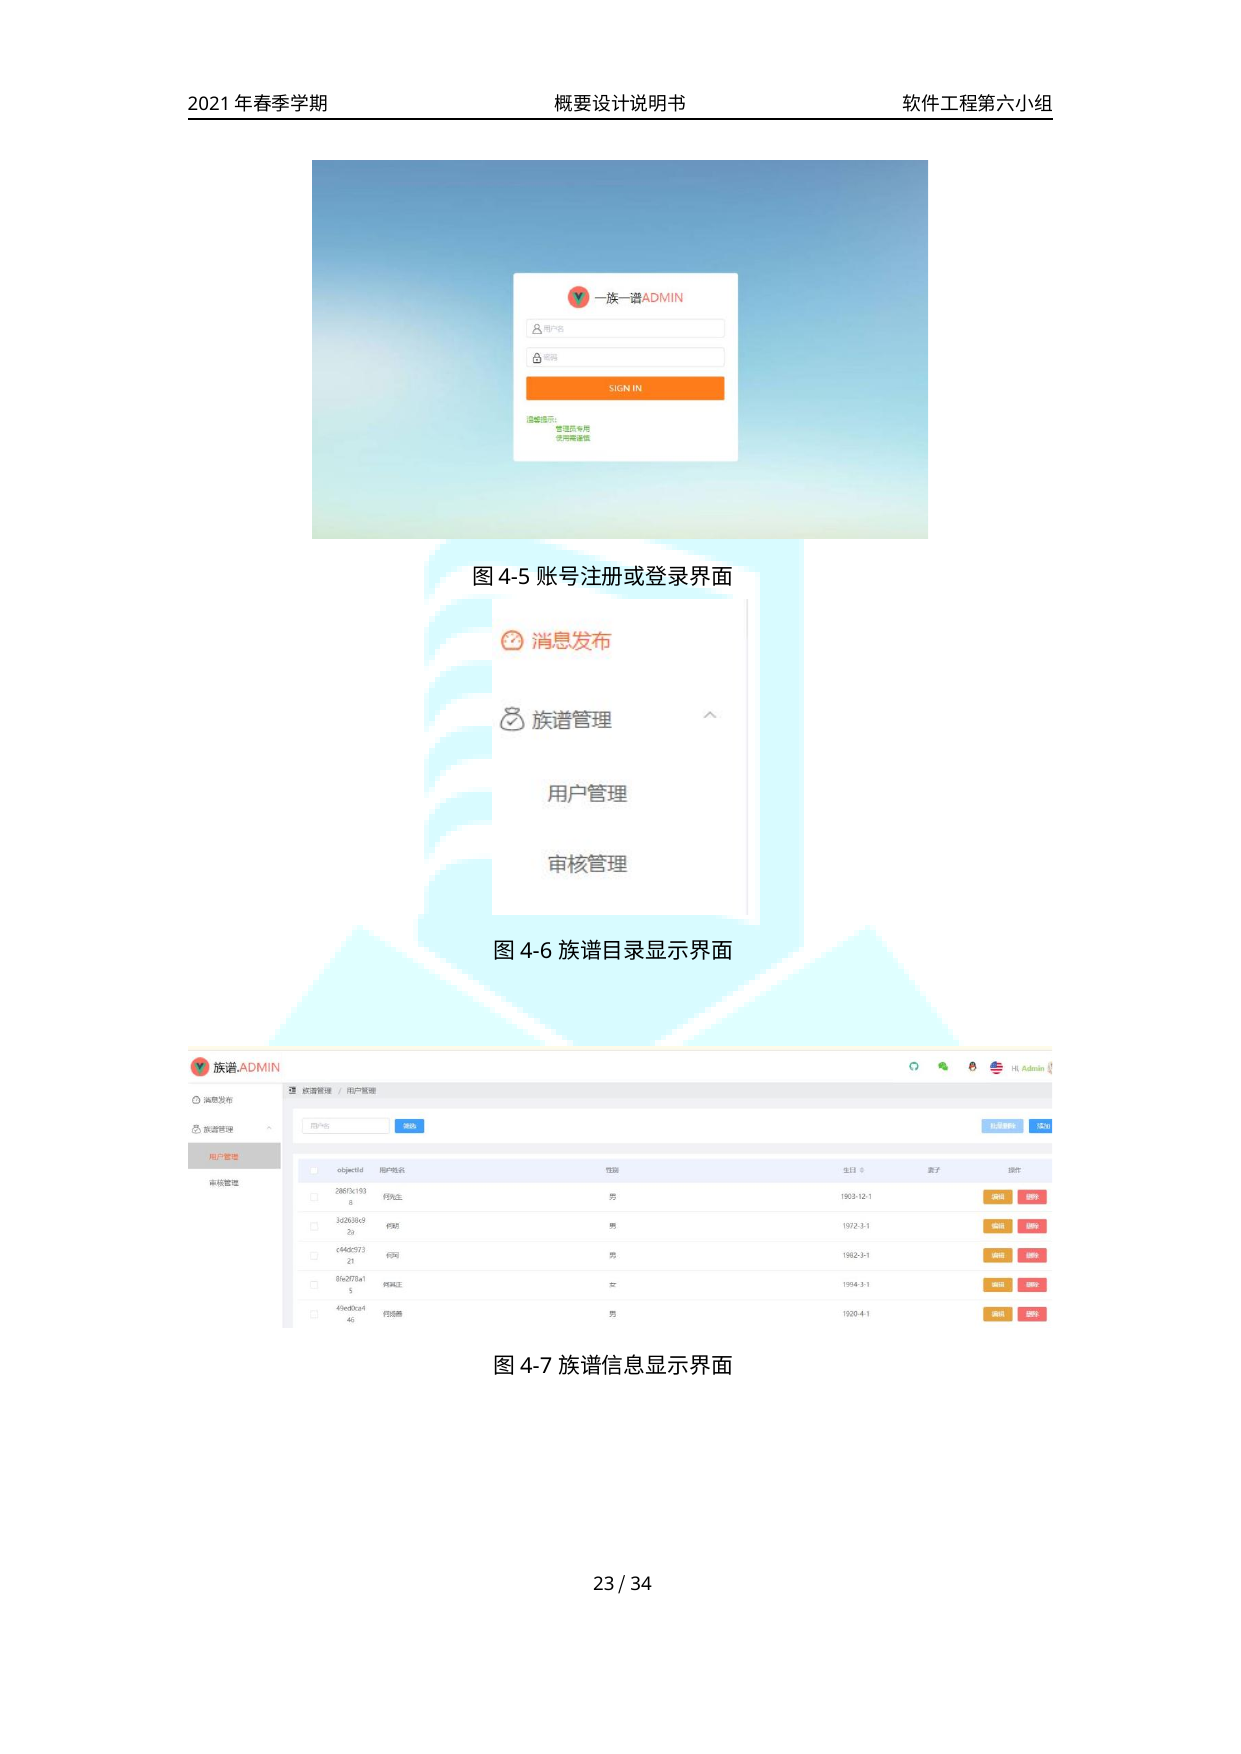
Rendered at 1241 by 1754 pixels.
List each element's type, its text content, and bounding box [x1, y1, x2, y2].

picture [188, 1046, 1053, 1328]
picture [492, 599, 749, 915]
text 图4-6 族谱目录显示界面 [187, 933, 1053, 965]
text 图4-7 族谱信息显示界面 [187, 1347, 1053, 1380]
text 图4-5 账号注册或登录界面 [187, 559, 1053, 591]
picture [312, 160, 929, 539]
